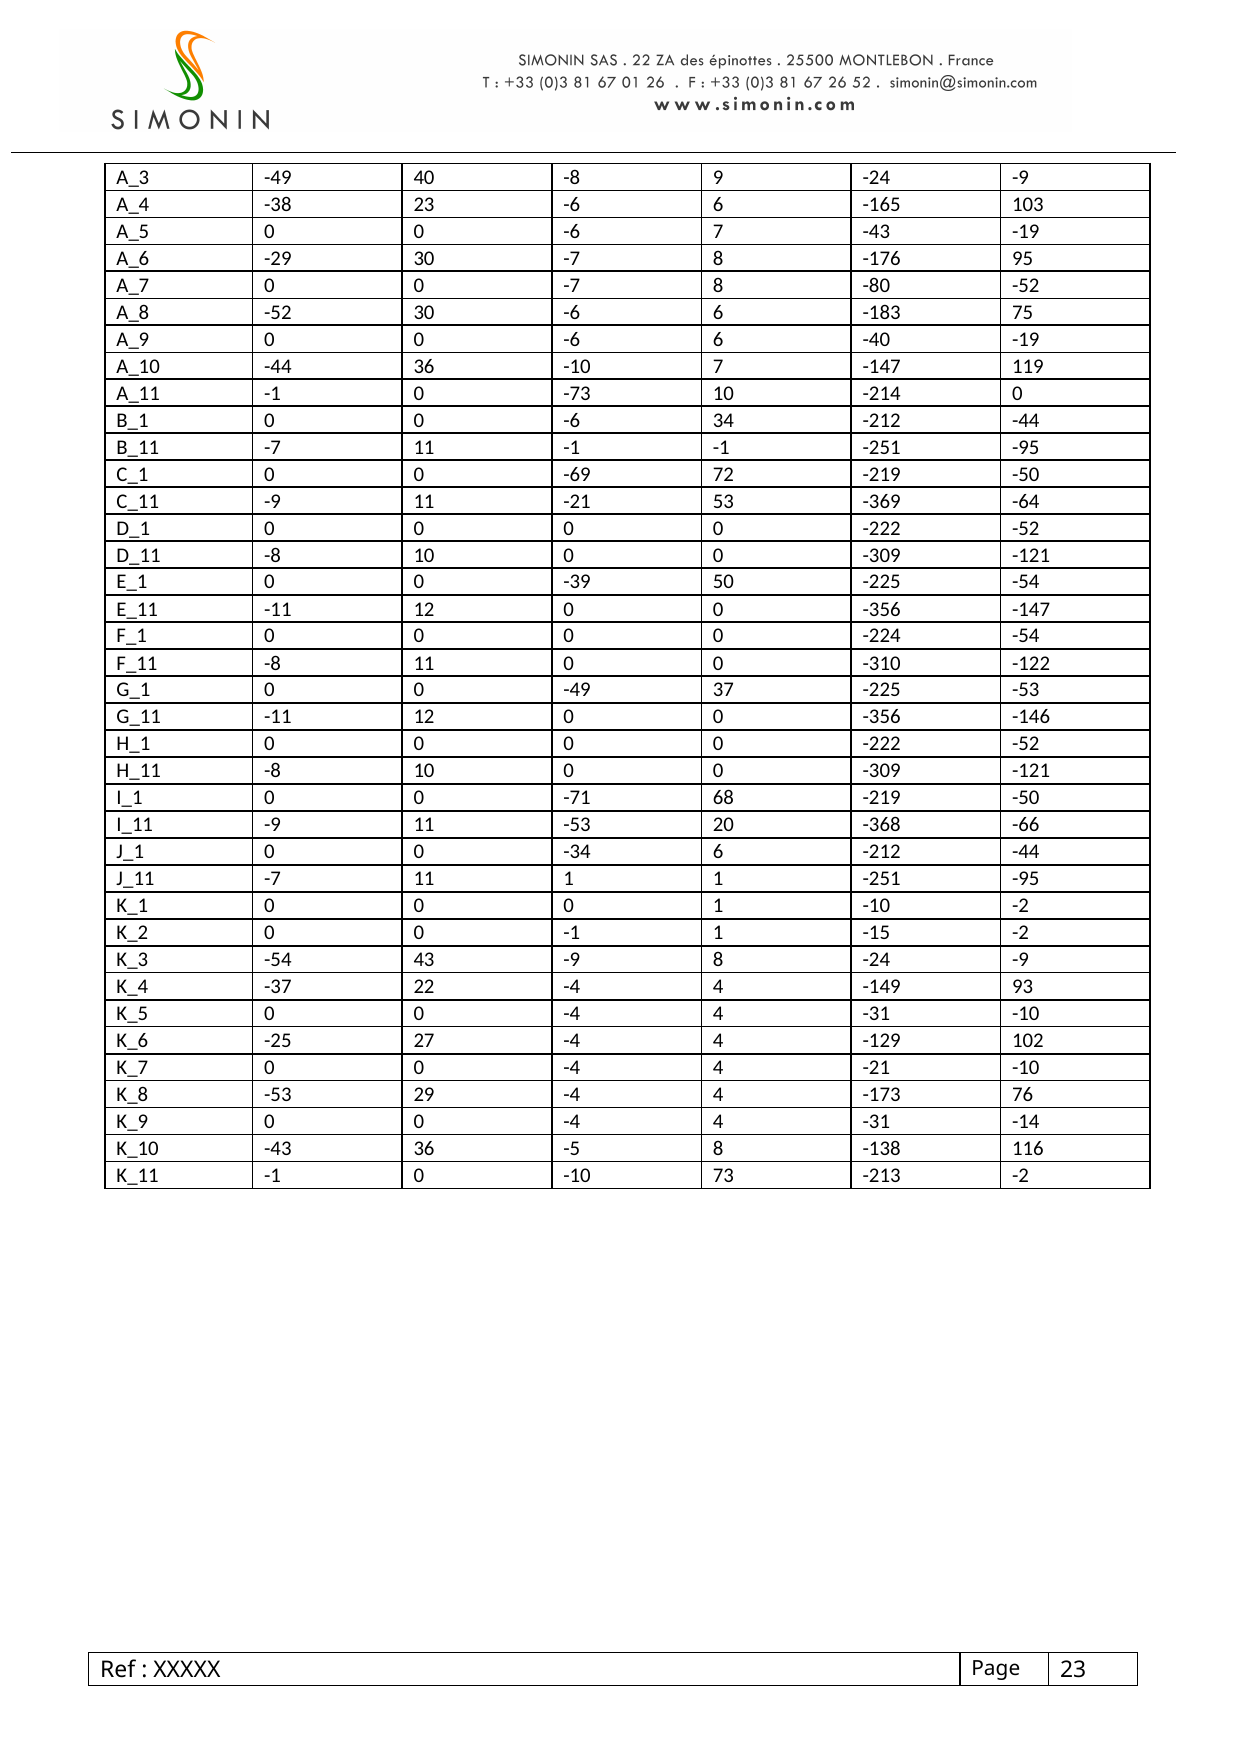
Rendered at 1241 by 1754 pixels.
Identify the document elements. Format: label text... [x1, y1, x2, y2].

table_cell 50 [702, 569, 850, 594]
table_cell -219 [852, 785, 1000, 810]
table_cell -1 [702, 434, 850, 459]
table_cell -222 [852, 731, 1000, 756]
table_cell H_11 [106, 758, 252, 783]
table_cell 0 [253, 920, 401, 945]
table_cell -21 [553, 488, 701, 513]
table_cell 0 [553, 893, 701, 918]
table_cell -44 [253, 353, 401, 378]
table_cell 0 [553, 758, 701, 783]
table_cell -6 [553, 326, 701, 351]
table_cell -66 [1001, 812, 1149, 837]
table_cell -95 [1001, 434, 1149, 459]
table_cell -21 [852, 1055, 1000, 1080]
table_cell 30 [403, 245, 551, 270]
table_cell -222 [852, 515, 1000, 540]
table_cell 0 [403, 380, 551, 405]
table_cell -4 [553, 973, 701, 999]
table_cell -138 [852, 1135, 1000, 1161]
table_cell I_1 [106, 785, 252, 810]
table_cell 4 [702, 973, 850, 999]
table_cell 36 [403, 1135, 551, 1161]
table_cell -122 [1001, 650, 1149, 675]
table_cell -183 [852, 299, 1000, 324]
table_cell 0 [253, 218, 401, 243]
table_cell -1 [553, 920, 701, 945]
table_cell 73 [702, 1162, 850, 1188]
table_cell -54 [1001, 623, 1149, 648]
table_cell 0 [403, 1108, 551, 1134]
table_cell 0 [403, 677, 551, 702]
table_cell K_11 [106, 1162, 252, 1188]
table_cell 0 [403, 785, 551, 810]
table_cell 0 [253, 407, 401, 432]
table_cell 0 [553, 623, 701, 648]
table_cell -71 [553, 785, 701, 810]
table_cell 4 [702, 1001, 850, 1026]
table_cell -9 [253, 488, 401, 513]
table_cell -225 [852, 677, 1000, 702]
table_cell A_7 [106, 272, 252, 297]
table_cell -214 [852, 380, 1000, 405]
table_cell A_6 [106, 245, 252, 270]
table_cell 7 [702, 218, 850, 243]
table_cell -49 [253, 164, 401, 189]
table_cell 0 [553, 542, 701, 567]
table_cell K_9 [106, 1108, 252, 1134]
table_cell -39 [553, 569, 701, 594]
table_cell 0 [253, 326, 401, 351]
table_cell -44 [1001, 407, 1149, 432]
table_cell -19 [1001, 326, 1149, 351]
table_cell -7 [253, 866, 401, 891]
table_cell -37 [253, 973, 401, 999]
table_cell 0 [253, 1001, 401, 1026]
table_cell 95 [1001, 245, 1149, 270]
table_cell 11 [403, 488, 551, 513]
table_cell 4 [702, 1055, 850, 1080]
table_cell 103 [1001, 191, 1149, 216]
table_cell -9 [1001, 947, 1149, 972]
table_cell -11 [253, 596, 401, 621]
table_cell K_3 [106, 947, 252, 972]
table_cell 0 [403, 731, 551, 756]
table_cell -38 [253, 191, 401, 216]
table_cell -219 [852, 461, 1000, 486]
table_cell G_11 [106, 704, 252, 729]
table_cell 0 [403, 920, 551, 945]
table_cell -69 [553, 461, 701, 486]
table_cell 68 [702, 785, 850, 810]
table_cell 37 [702, 677, 850, 702]
table_cell A_11 [106, 380, 252, 405]
table_cell -4 [553, 1055, 701, 1080]
table_cell I_11 [106, 812, 252, 837]
table_cell 0 [403, 461, 551, 486]
table_cell -213 [852, 1162, 1000, 1188]
table_cell -4 [553, 1081, 701, 1107]
table_cell -1 [253, 380, 401, 405]
table_cell 8 [702, 1135, 850, 1161]
table_cell 0 [403, 272, 551, 297]
table_cell -1 [253, 1162, 401, 1188]
table_cell -73 [553, 380, 701, 405]
table_cell K_7 [106, 1055, 252, 1080]
table_cell 1 [702, 920, 850, 945]
table_cell K_1 [106, 893, 252, 918]
table_cell A_10 [106, 353, 252, 378]
table_cell 23 [403, 191, 551, 216]
table_cell 0 [253, 731, 401, 756]
table_cell -10 [1001, 1055, 1149, 1080]
table_cell 7 [702, 353, 850, 378]
table_cell 4 [702, 1027, 850, 1053]
table_cell -34 [553, 839, 701, 864]
table_cell 0 [702, 704, 850, 729]
table_cell 0 [1001, 380, 1149, 405]
table_cell -356 [852, 704, 1000, 729]
table_cell -146 [1001, 704, 1149, 729]
table_cell 0 [403, 1055, 551, 1080]
table_cell 0 [253, 893, 401, 918]
table_cell 6 [702, 191, 850, 216]
table_cell C_1 [106, 461, 252, 486]
table_cell B_1 [106, 407, 252, 432]
table_cell F_1 [106, 623, 252, 648]
table_cell 9 [702, 164, 850, 189]
table_cell -6 [553, 218, 701, 243]
table_cell -5 [553, 1135, 701, 1161]
table_cell 0 [403, 839, 551, 864]
table_cell -10 [1001, 1001, 1149, 1026]
table_cell -147 [1001, 596, 1149, 621]
table_cell -212 [852, 839, 1000, 864]
table_cell 0 [253, 785, 401, 810]
table_cell 0 [553, 596, 701, 621]
table_cell K_5 [106, 1001, 252, 1026]
table_cell 0 [253, 272, 401, 297]
table_cell -50 [1001, 785, 1149, 810]
table_cell K_8 [106, 1081, 252, 1107]
table_cell -309 [852, 542, 1000, 567]
table_cell 0 [702, 623, 850, 648]
table_cell 11 [403, 650, 551, 675]
table_cell 76 [1001, 1081, 1149, 1107]
table_cell 27 [403, 1027, 551, 1053]
table_cell -225 [852, 569, 1000, 594]
table_cell -53 [553, 812, 701, 837]
table_cell -224 [852, 623, 1000, 648]
table_cell 0 [553, 704, 701, 729]
table_cell 75 [1001, 299, 1149, 324]
table_cell 12 [403, 704, 551, 729]
table_cell -19 [1001, 218, 1149, 243]
table_cell -54 [253, 947, 401, 972]
table_cell J_11 [106, 866, 252, 891]
table_cell -52 [1001, 515, 1149, 540]
table_cell -129 [852, 1027, 1000, 1053]
table_cell -44 [1001, 839, 1149, 864]
table_cell 0 [403, 515, 551, 540]
table_cell A_3 [106, 164, 252, 189]
table_cell -31 [852, 1001, 1000, 1026]
table_cell 0 [403, 218, 551, 243]
table_cell 30 [403, 299, 551, 324]
table_cell -2 [1001, 1162, 1149, 1188]
table_cell 0 [253, 515, 401, 540]
table_cell K_2 [106, 920, 252, 945]
table_cell 34 [702, 407, 850, 432]
table_cell 0 [553, 731, 701, 756]
table_cell K_4 [106, 973, 252, 999]
table_cell 22 [403, 973, 551, 999]
table_cell 43 [403, 947, 551, 972]
table_cell 10 [403, 542, 551, 567]
table_cell G_1 [106, 677, 252, 702]
table_cell E_1 [106, 569, 252, 594]
table_cell -9 [1001, 164, 1149, 189]
table_cell -149 [852, 973, 1000, 999]
table_cell -1 [553, 434, 701, 459]
table_cell 0 [253, 839, 401, 864]
table_cell 4 [702, 1108, 850, 1134]
table_cell -7 [553, 245, 701, 270]
table_cell 0 [702, 596, 850, 621]
table_cell D_11 [106, 542, 252, 567]
table_cell -52 [253, 299, 401, 324]
table_cell B_11 [106, 434, 252, 459]
table_cell 8 [702, 272, 850, 297]
table_cell -8 [253, 650, 401, 675]
table_cell -54 [1001, 569, 1149, 594]
table_cell 0 [403, 407, 551, 432]
table_cell A_9 [106, 326, 252, 351]
table_cell 119 [1001, 353, 1149, 378]
table_cell -121 [1001, 542, 1149, 567]
table_cell 12 [403, 596, 551, 621]
table_cell 0 [253, 1108, 401, 1134]
table_cell 20 [702, 812, 850, 837]
table_cell 8 [702, 245, 850, 270]
table_cell 10 [702, 380, 850, 405]
table_cell -10 [553, 353, 701, 378]
table_cell -64 [1001, 488, 1149, 513]
table_cell 36 [403, 353, 551, 378]
table_cell -24 [852, 164, 1000, 189]
table_cell -43 [852, 218, 1000, 243]
table_cell -29 [253, 245, 401, 270]
table_cell -212 [852, 407, 1000, 432]
table_cell 0 [403, 893, 551, 918]
table_cell A_4 [106, 191, 252, 216]
table_cell -53 [1001, 677, 1149, 702]
table_cell -6 [553, 407, 701, 432]
table_cell 8 [702, 947, 850, 972]
table_cell K_10 [106, 1135, 252, 1161]
table_cell 0 [253, 1055, 401, 1080]
table_cell 0 [702, 758, 850, 783]
table_cell 4 [702, 1081, 850, 1107]
table_cell -2 [1001, 920, 1149, 945]
table_cell -31 [852, 1108, 1000, 1134]
table_cell 0 [403, 569, 551, 594]
picture [59, 29, 1072, 132]
table_cell K_6 [106, 1027, 252, 1053]
table_cell 0 [553, 650, 701, 675]
table_cell -173 [852, 1081, 1000, 1107]
table_cell 10 [403, 758, 551, 783]
table_cell 0 [253, 569, 401, 594]
table_cell 116 [1001, 1135, 1149, 1161]
table_cell 0 [253, 677, 401, 702]
table_cell -356 [852, 596, 1000, 621]
table_cell -147 [852, 353, 1000, 378]
table_cell -25 [253, 1027, 401, 1053]
table_cell -310 [852, 650, 1000, 675]
table_cell 6 [702, 326, 850, 351]
table_cell -10 [852, 893, 1000, 918]
table_cell -53 [253, 1081, 401, 1107]
table_cell 0 [253, 461, 401, 486]
table_cell -50 [1001, 461, 1149, 486]
table_cell 53 [702, 488, 850, 513]
table_cell 0 [403, 623, 551, 648]
table_cell A_8 [106, 299, 252, 324]
table_cell -165 [852, 191, 1000, 216]
table_cell 72 [702, 461, 850, 486]
table_cell 93 [1001, 973, 1149, 999]
table_cell 11 [403, 434, 551, 459]
table_cell -8 [253, 542, 401, 567]
table_cell -52 [1001, 731, 1149, 756]
table_cell 0 [403, 1162, 551, 1188]
table_cell D_1 [106, 515, 252, 540]
table_cell 0 [553, 515, 701, 540]
table_cell -9 [553, 947, 701, 972]
table_cell -49 [553, 677, 701, 702]
table_cell C_11 [106, 488, 252, 513]
table_cell 0 [253, 623, 401, 648]
table_cell -176 [852, 245, 1000, 270]
table_cell E_11 [106, 596, 252, 621]
table_cell J_1 [106, 839, 252, 864]
table_cell -40 [852, 326, 1000, 351]
table_cell 29 [403, 1081, 551, 1107]
table_cell -2 [1001, 893, 1149, 918]
table_cell 6 [702, 839, 850, 864]
table_cell -4 [553, 1108, 701, 1134]
table_cell -309 [852, 758, 1000, 783]
table_cell 0 [702, 542, 850, 567]
table_cell 40 [403, 164, 551, 189]
table_cell 102 [1001, 1027, 1149, 1053]
table_cell -251 [852, 866, 1000, 891]
table_cell -4 [553, 1001, 701, 1026]
table_cell -14 [1001, 1108, 1149, 1134]
table_cell 1 [553, 866, 701, 891]
table_cell 0 [403, 1001, 551, 1026]
table_cell 0 [702, 650, 850, 675]
table_cell -121 [1001, 758, 1149, 783]
table_cell -80 [852, 272, 1000, 297]
table_cell -4 [553, 1027, 701, 1053]
table_cell -8 [553, 164, 701, 189]
table_cell -6 [553, 299, 701, 324]
table_cell -9 [253, 812, 401, 837]
table_cell -95 [1001, 866, 1149, 891]
table_cell -43 [253, 1135, 401, 1161]
table_cell 1 [702, 866, 850, 891]
table_cell F_11 [106, 650, 252, 675]
table_cell 1 [702, 893, 850, 918]
table_cell -7 [253, 434, 401, 459]
table_cell -11 [253, 704, 401, 729]
table_cell 11 [403, 812, 551, 837]
table_cell -368 [852, 812, 1000, 837]
table_cell -10 [553, 1162, 701, 1188]
table_cell H_1 [106, 731, 252, 756]
table_cell -8 [253, 758, 401, 783]
table_cell 0 [702, 731, 850, 756]
table_cell A_5 [106, 218, 252, 243]
table_cell -369 [852, 488, 1000, 513]
table_cell -6 [553, 191, 701, 216]
table_cell 0 [403, 326, 551, 351]
table_cell 6 [702, 299, 850, 324]
table_cell -15 [852, 920, 1000, 945]
table_cell 0 [702, 515, 850, 540]
table_cell -52 [1001, 272, 1149, 297]
table_cell 11 [403, 866, 551, 891]
table_cell -251 [852, 434, 1000, 459]
table_cell -24 [852, 947, 1000, 972]
table_cell -7 [553, 272, 701, 297]
